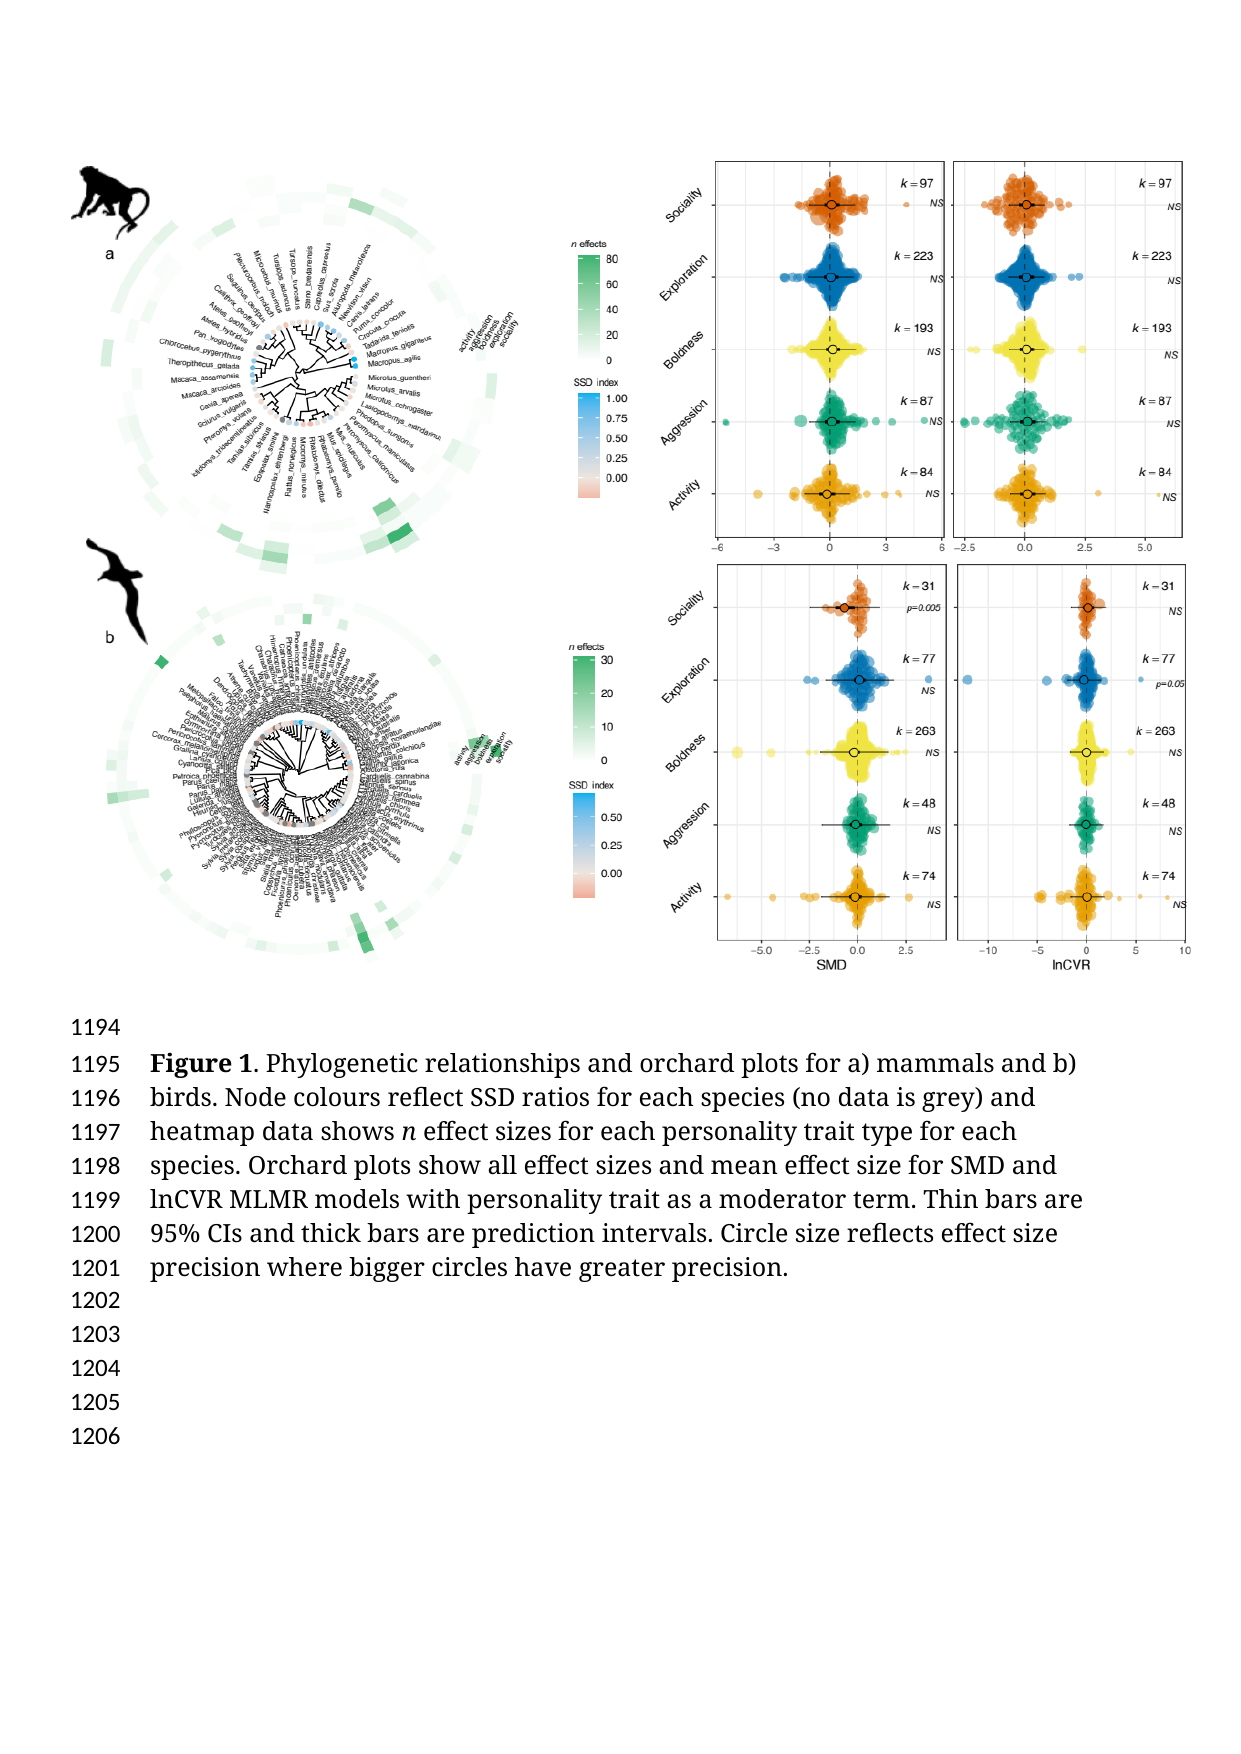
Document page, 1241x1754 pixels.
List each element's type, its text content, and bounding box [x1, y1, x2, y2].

text Figure 1. Phylogenetic relationships and orchard plots for a) mammals and b) birds. Node colours reflect SSD ratios for each species (no data is grey) and heatmap data shows n effect sizes for each personality trait type for each species. Orchard plots show all effect sizes and mean effect size for SMD and lnCVR MLMR models with personality trait as a moderator term. Thin bars are 95% CIs and thick bars are prediction intervals. Circle size reflects effect size precision where bigger circles have greater precision. [150, 1045, 1090, 1284]
